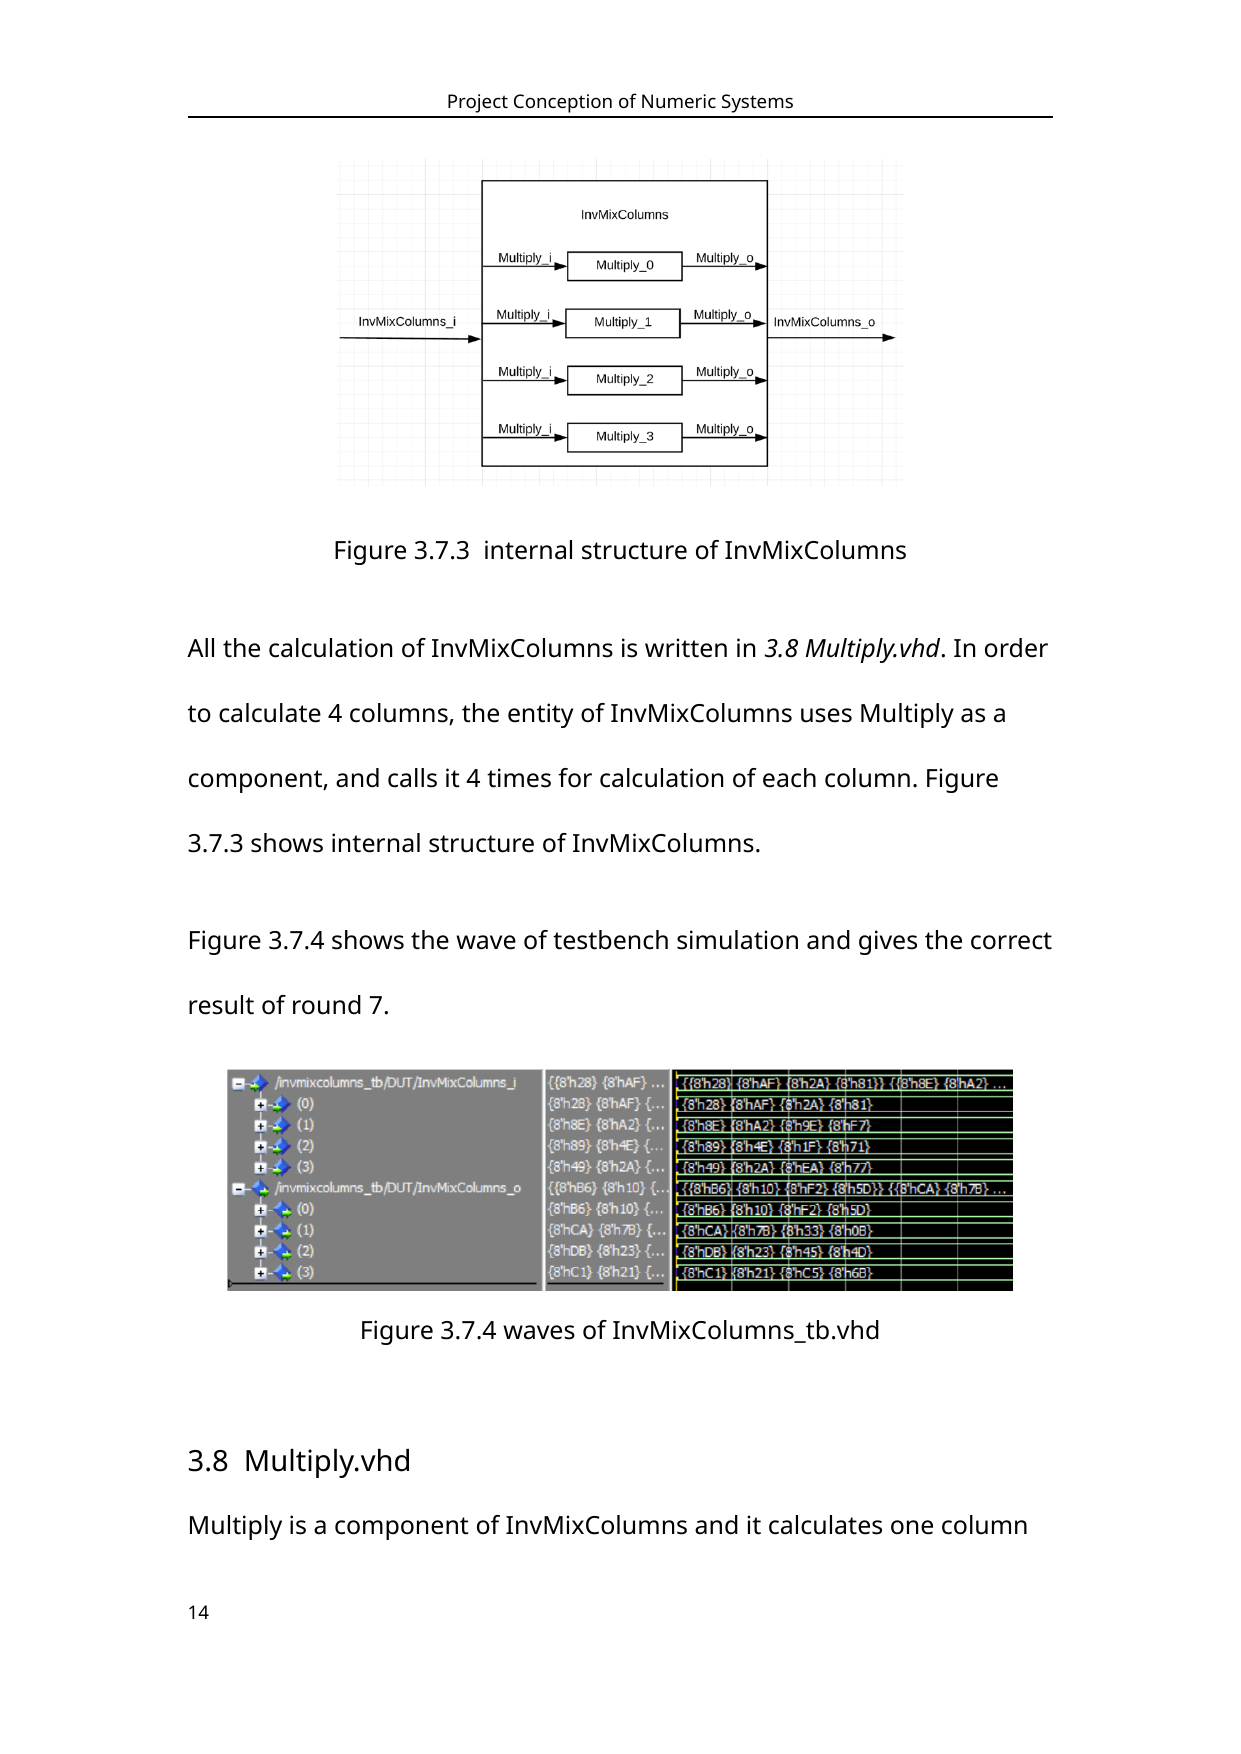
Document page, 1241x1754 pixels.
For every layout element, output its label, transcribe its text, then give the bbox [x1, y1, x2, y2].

picture [336, 159, 904, 486]
text Figure 3.7.4 waves of InvMixColumns_tb.vhd [187, 1297, 1053, 1362]
text Figure 3.7.4 shows the wave of testbench simulation and gives the correct result of round 7. [187, 907, 1053, 1037]
text Figure 3.7.3 internal structure of InvMixColumns [187, 517, 1053, 582]
picture [227, 1069, 1013, 1291]
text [187, 1492, 1053, 1557]
text 3.8 Multiply.vhd [187, 1427, 1053, 1492]
text All the calculation of InvMixColumns is written in 3.8 Multiply.vhd. In order to calculate 4 columns, the entity of InvMixColumns uses Multiply as a component, and calls it 4 times for calculation of each column. Figure 3.7.3 shows internal structure of InvMixColumns. [187, 615, 1053, 875]
